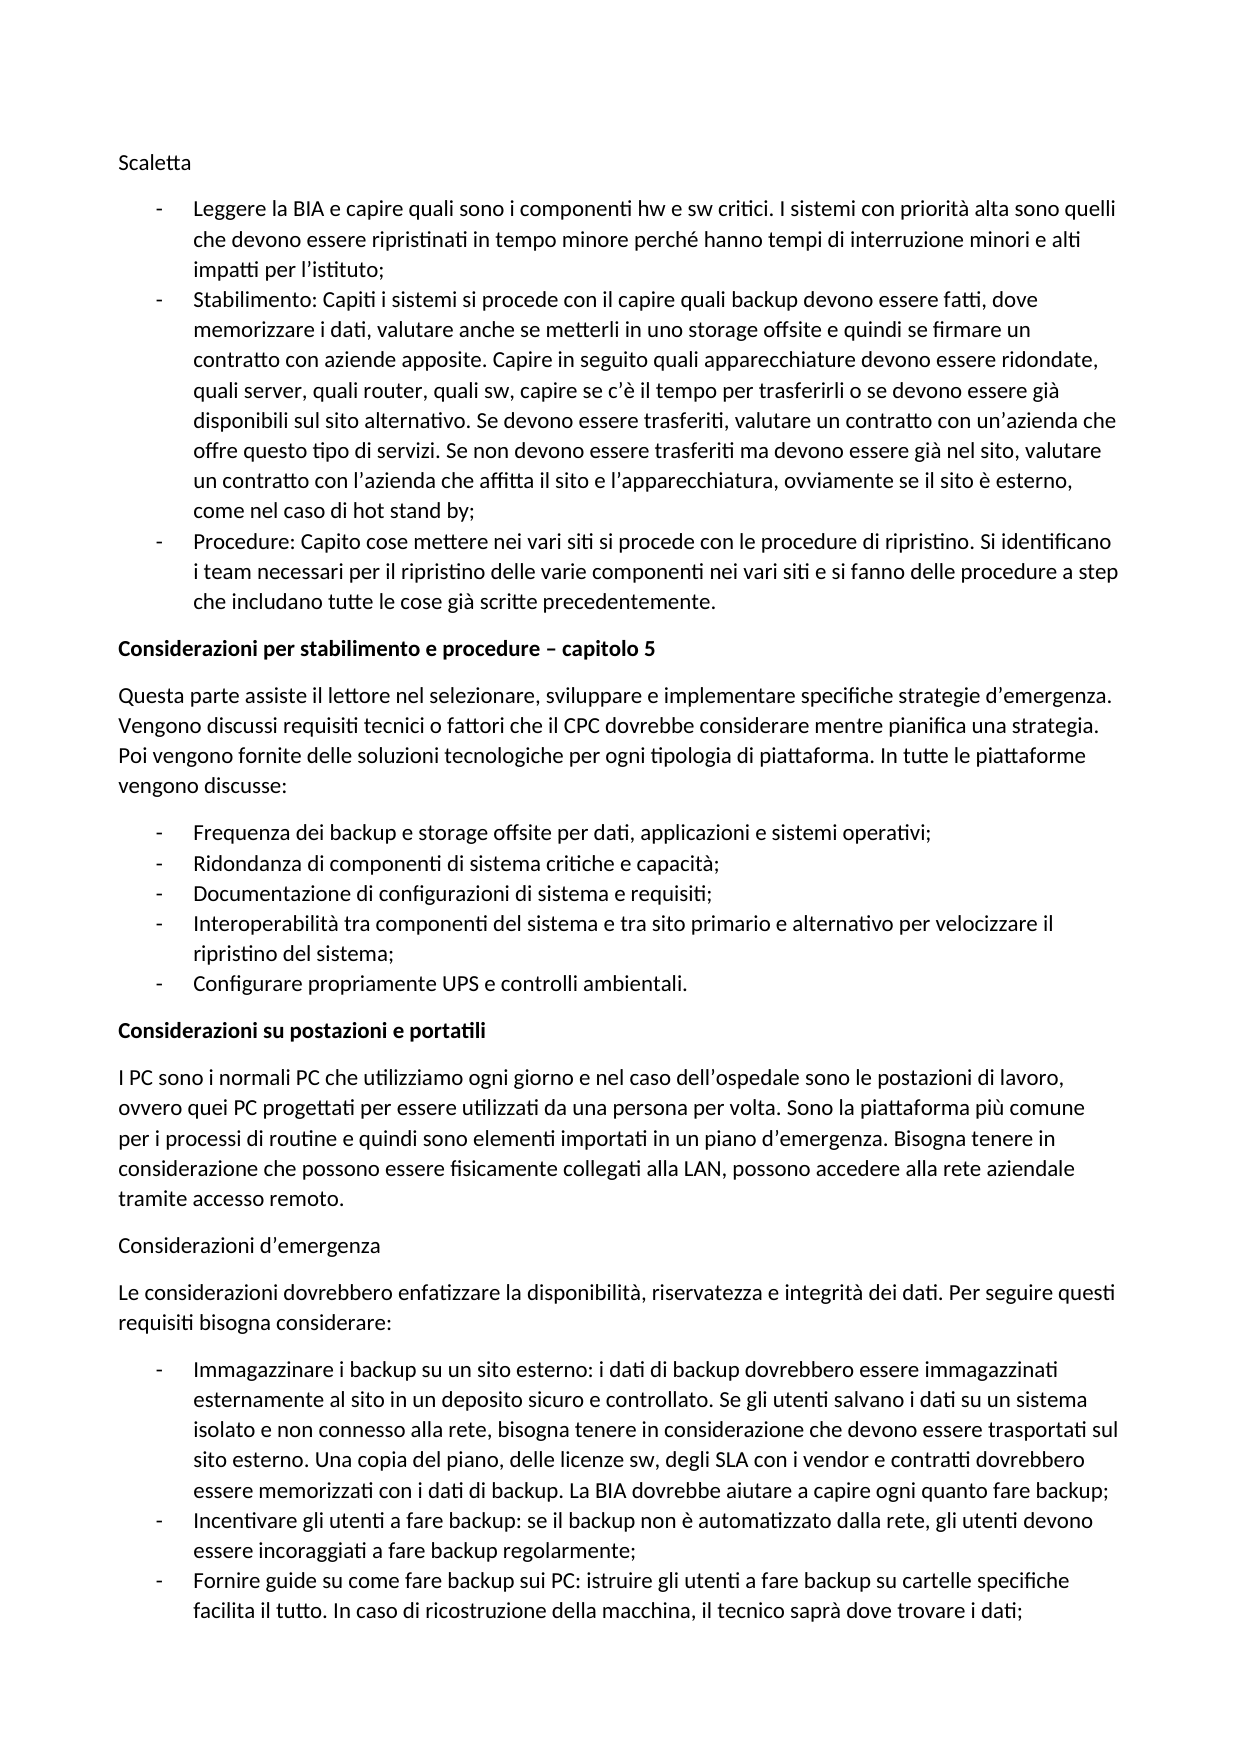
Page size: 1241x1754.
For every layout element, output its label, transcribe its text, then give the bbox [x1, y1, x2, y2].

list Fornire guide su come fare backup sui PC: istruire gli utenti a fare backup su cartelle specifiche facilita il tutto. In caso di ricostruzione della macchina, il tecnico saprà dove trovare i dati; [156, 1566, 1122, 1624]
list Leggere la BIA e capire quali sono i componenti hw e sw critici. I sistemi con priorità alta sono quelli che devono essere ripristinati in tempo minore perché hanno tempi di interruzione minori e alti impatti per l’istituto; [156, 194, 1122, 283]
list Frequenza dei backup e storage offsite per dati, applicazioni e sistemi operativi; [156, 818, 1122, 846]
text Considerazioni per stabilimento e procedure – capitolo 5 [118, 634, 1122, 662]
text Considerazioni su postazioni e portatili [118, 1016, 1122, 1044]
text Scaletta [118, 148, 1122, 176]
text Questa parte assiste il lettore nel selezionare, sviluppare e implementare specifiche strategie d’emergenza. Vengono discussi requisiti tecnici o fattori che il CPC dovrebbe considerare mentre pianifica una strategia. Poi vengono fornite delle soluzioni tecnologiche per ogni tipologia di piattaforma. In tutte le piattaforme vengono discusse: [118, 681, 1122, 799]
list Documentazione di configurazioni di sistema e requisiti; [156, 879, 1122, 907]
text I PC sono i normali PC che utilizziamo ogni giorno e nel caso dell’ospedale sono le postazioni di lavoro, ovvero quei PC progettati per essere utilizzati da una persona per volta. Sono la piattaforma più comune per i processi di routine e quindi sono elementi importati in un piano d’emergenza. Bisogna tenere in considerazione che possono essere fisicamente collegati alla LAN, possono accedere alla rete aziendale tramite accesso remoto. [118, 1063, 1122, 1212]
text Considerazioni d’emergenza [118, 1231, 1122, 1259]
list Ridondanza di componenti di sistema critiche e capacità; [156, 849, 1122, 877]
text Le considerazioni dovrebbero enfatizzare la disponibilità, riservatezza e integrità dei dati. Per seguire questi requisiti bisogna considerare: [118, 1278, 1122, 1336]
list Immagazzinare i backup su un sito esterno: i dati di backup dovrebbero essere immagazzinati esternamente al sito in un deposito sicuro e controllato. Se gli utenti salvano i dati su un sistema isolato e non connesso alla rete, bisogna tenere in considerazione che devono essere trasportati sul sito esterno. Una copia del piano, delle licenze sw, degli SLA con i vendor e contratti dovrebbero essere memorizzati con i dati di backup. La BIA dovrebbe aiutare a capire ogni quanto fare backup; [156, 1355, 1122, 1504]
list Procedure: Capito cose mettere nei vari siti si procede con le procedure di ripristino. Si identificano i team necessari per il ripristino delle varie componenti nei vari siti e si fanno delle procedure a step che includano tutte le cose già scritte precedentemente. [156, 527, 1122, 615]
list Interoperabilità tra componenti del sistema e tra sito primario e alternativo per velocizzare il ripristino del sistema; [156, 909, 1122, 967]
list Incentivare gli utenti a fare backup: se il backup non è automatizzato dalla rete, gli utenti devono essere incoraggiati a fare backup regolarmente; [156, 1506, 1122, 1564]
list Stabilimento: Capiti i sistemi si procede con il capire quali backup devono essere fatti, dove memorizzare i dati, valutare anche se metterli in uno storage offsite e quindi se firmare un contratto con aziende apposite. Capire in seguito quali apparecchiature devono essere ridondate, quali server, quali router, quali sw, capire se c’è il tempo per trasferirli o se devono essere già disponibili sul sito alternativo. Se devono essere trasferiti, valutare un contratto con un’azienda che offre questo tipo di servizi. Se non devono essere trasferiti ma devono essere già nel sito, valutare un contratto con l’azienda che affitta il sito e l’apparecchiatura, ovviamente se il sito è esterno, come nel caso di hot stand by; [156, 285, 1122, 524]
list Configurare propriamente UPS e controlli ambientali. [156, 969, 1122, 997]
